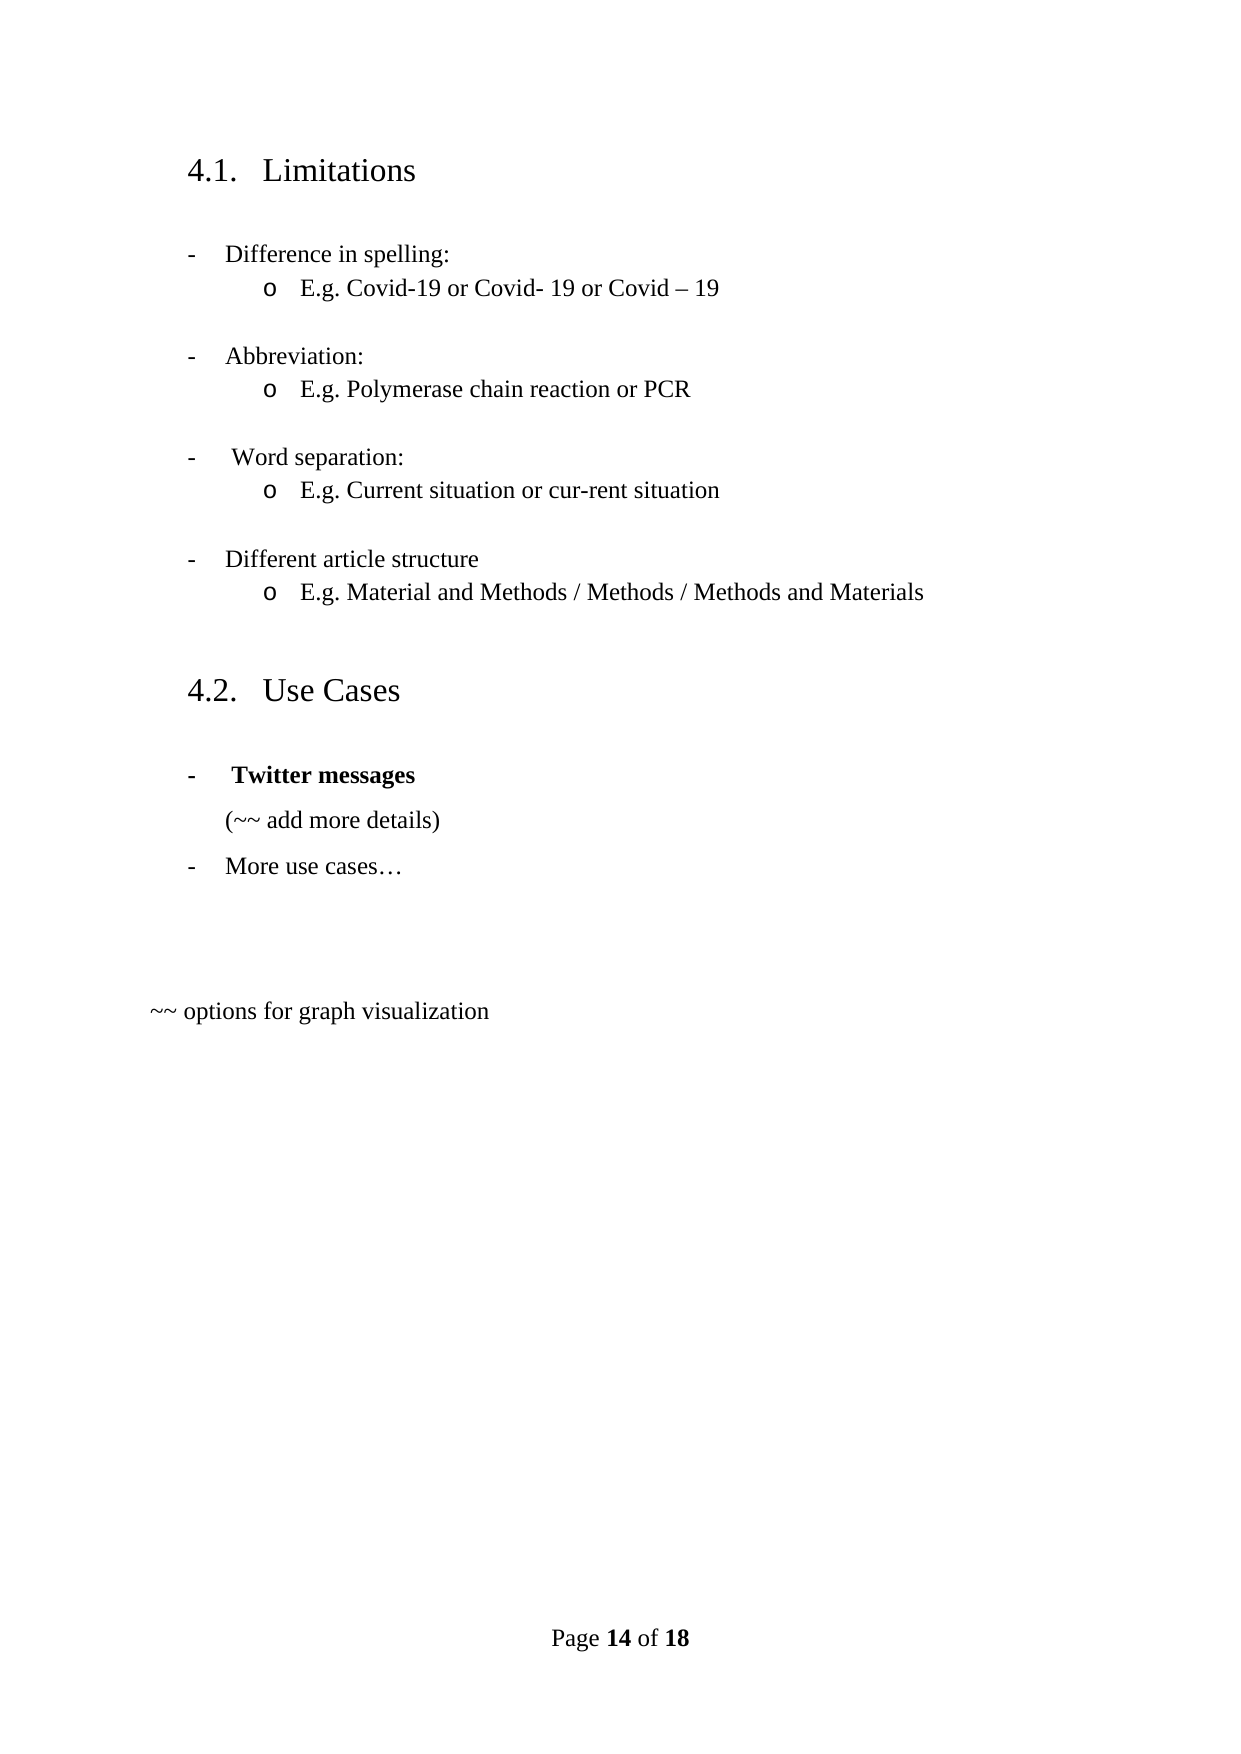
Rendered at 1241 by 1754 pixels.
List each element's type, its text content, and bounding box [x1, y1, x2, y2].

text ~~ options for graph visualization [150, 996, 1090, 1024]
list E.g. Current situation or cur-rent situation [262, 476, 1090, 506]
list Word separation: [187, 442, 1090, 471]
list E.g. Covid-19 or Covid- 19 or Covid – 19 [262, 273, 1090, 303]
subtitle Limitations [187, 150, 1090, 188]
list Abbreviation: [187, 341, 1090, 370]
subtitle Use Cases [187, 670, 1090, 709]
list E.g. Material and Methods / Methods / Methods and Materials [262, 577, 1090, 608]
list E.g. Polymerase chain reaction or PCR [262, 374, 1090, 405]
list More use cases… [187, 851, 1090, 880]
list Difference in spelling: [187, 239, 1090, 268]
list Different article structure [187, 544, 1090, 573]
list Twitter messages [187, 760, 1090, 789]
text (~~ add more details) [150, 806, 1090, 834]
